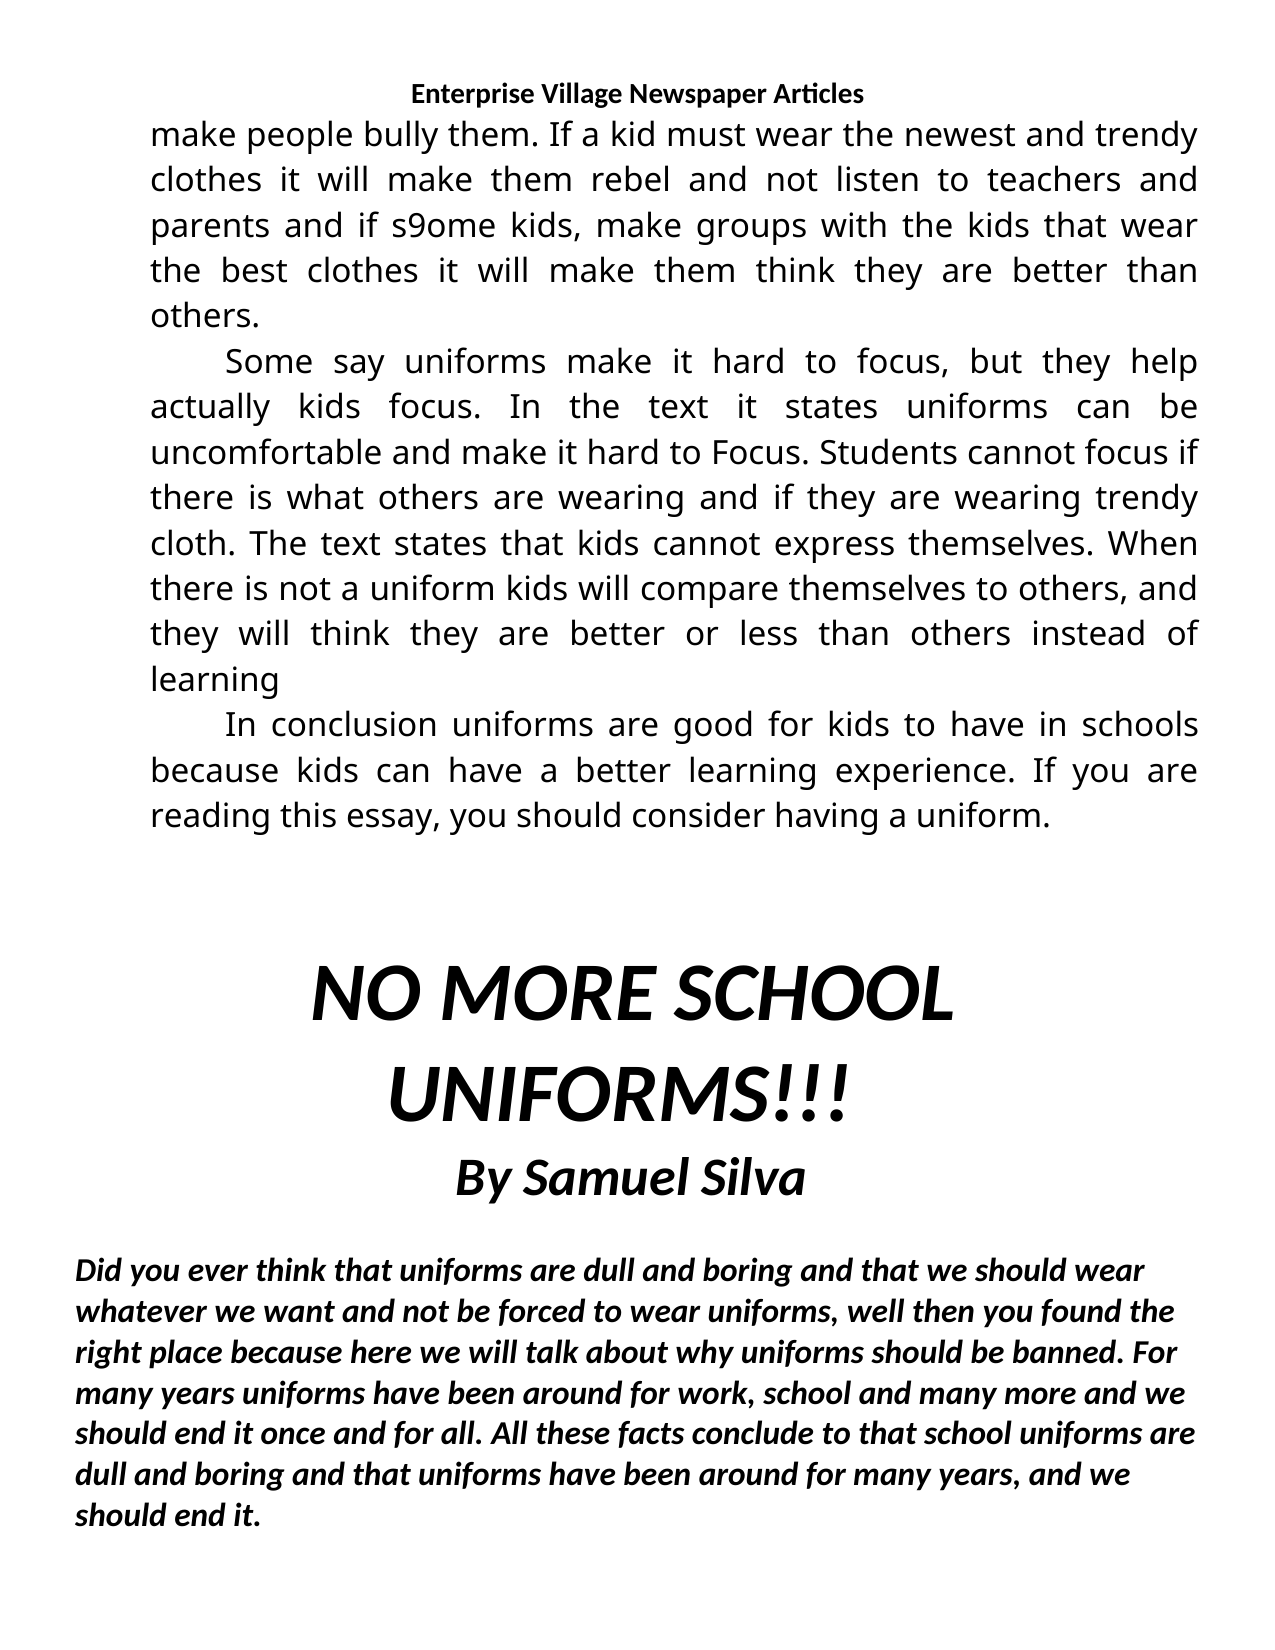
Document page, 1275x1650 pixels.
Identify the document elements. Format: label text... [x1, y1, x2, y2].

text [150, 111, 1200, 338]
text In conclusion uniforms are good for kids to have in schools because kids can have a better learning experience. If you are reading this essay, you should consider having a uniform. [150, 701, 1200, 837]
text Did you ever think that uniforms are dull and boring and that we should wear whatever we want and not be forced to wear uniforms, well then you found the right place because here we will talk about why uniforms should be banned. For many years uniforms have been around for work, school and many more and we should end it once and for all. All these facts conclude to that school uniforms are dull and boring and that uniforms have been around for many years, and we should end it. [75, 1249, 1200, 1534]
text Some say uniforms make it hard to focus, but they help actually kids focus. In the text it states uniforms can be uncomfortable and make it hard to Focus. Students cannot focus if there is what others are wearing and if they are wearing trendy cloth. The text states that kids cannot express themselves. When there is not a uniform kids will compare themselves to others, and they will think they are better or less than others instead of learning [150, 338, 1200, 701]
text By Samuel Silva [75, 1143, 1200, 1209]
text NO MORE SCHOOL UNIFORMS!!! [75, 939, 1200, 1143]
